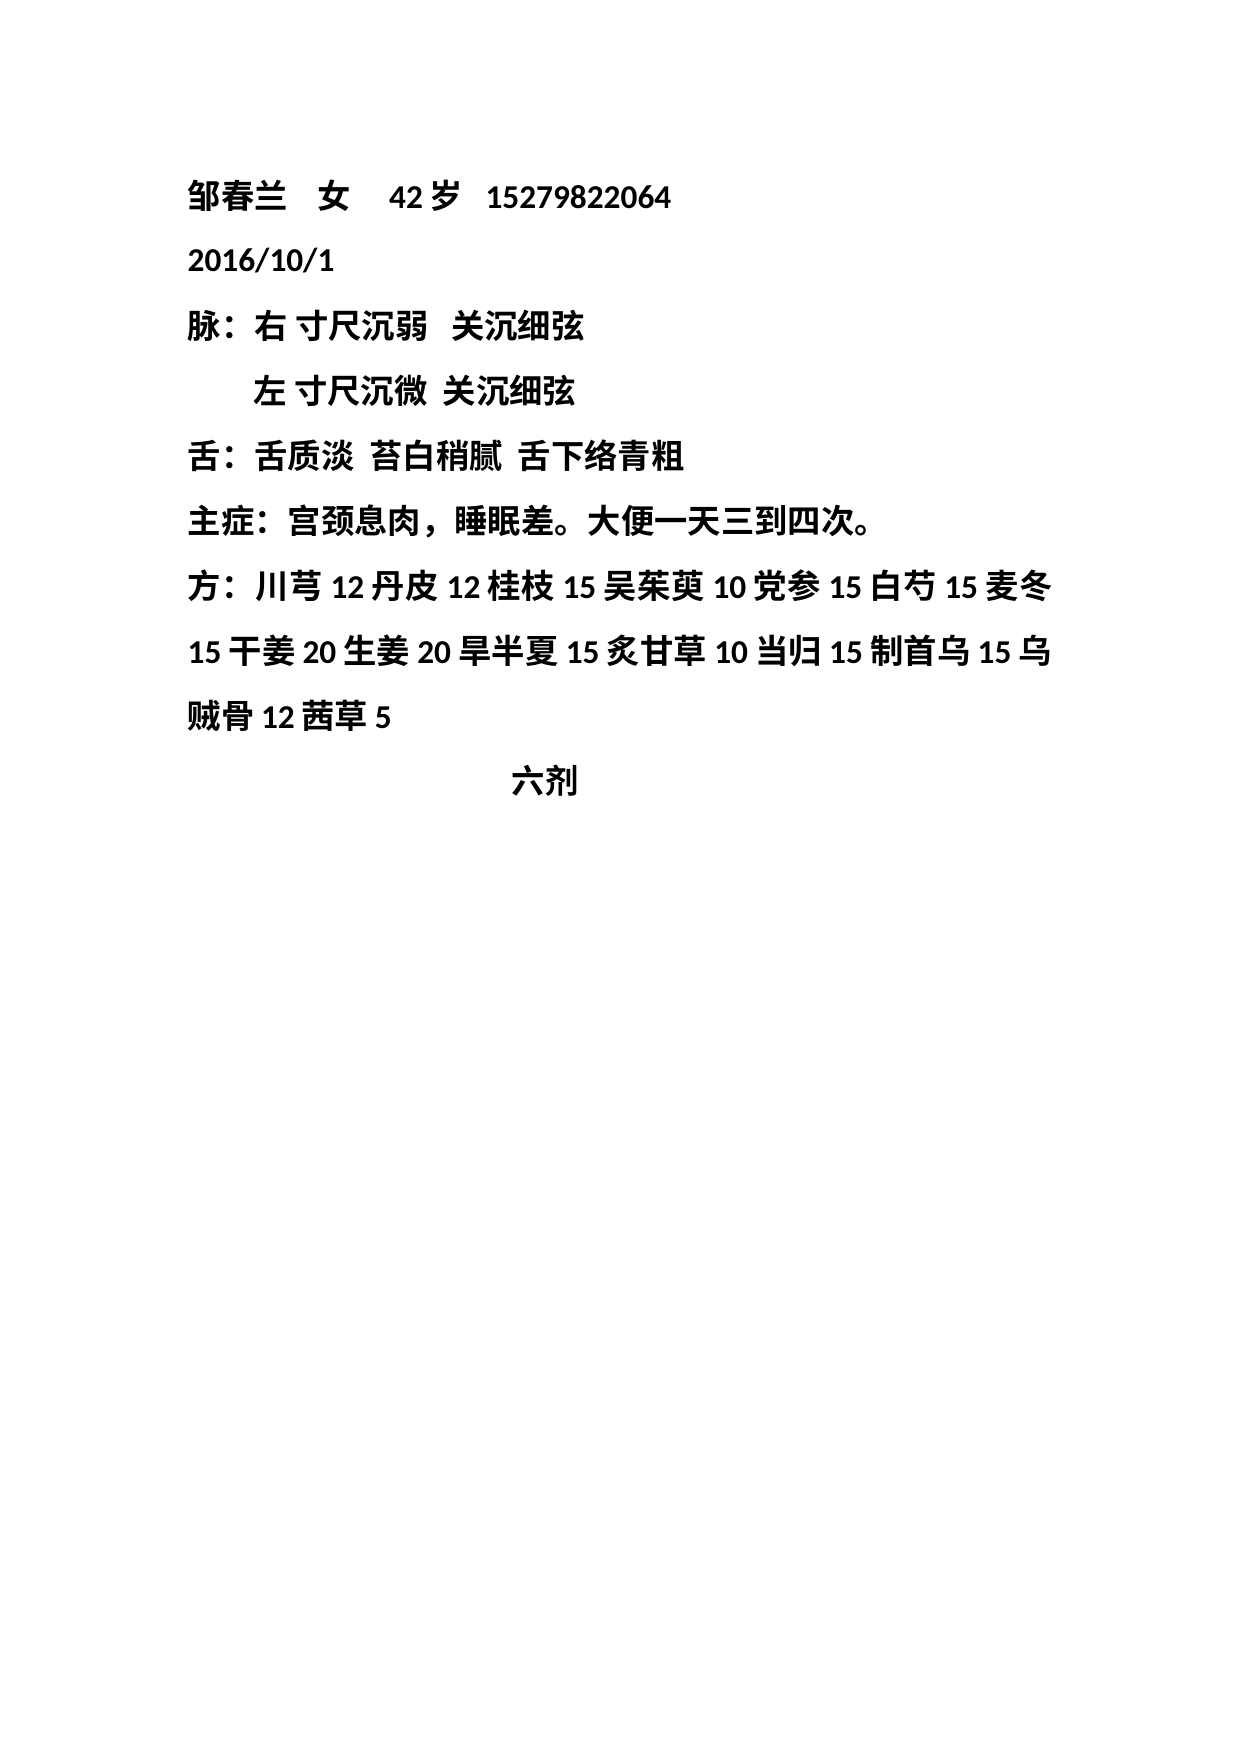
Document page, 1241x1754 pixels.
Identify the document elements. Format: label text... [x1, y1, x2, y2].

text 舌：舌质淡 苔白稍腻 舌下络青粗 [187, 422, 1053, 487]
text 邹春兰 女 42岁 15279822064 [187, 162, 1053, 227]
text 主症：宫颈息肉，睡眠差。大便一天三到四次。 [187, 487, 1053, 552]
text 六剂 [187, 747, 1053, 812]
text 方：川芎12丹皮12桂枝15吴茱萸10党参15白芍15麦冬15干姜20生姜20旱半夏15炙甘草10当归15制首乌15乌贼骨12茜草5 [187, 552, 1053, 747]
text 2016/10/1 [187, 227, 1053, 292]
text 脉：右 寸尺沉弱 关沉细弦 [187, 292, 1053, 357]
text 左 寸尺沉微 关沉细弦 [187, 357, 1053, 422]
